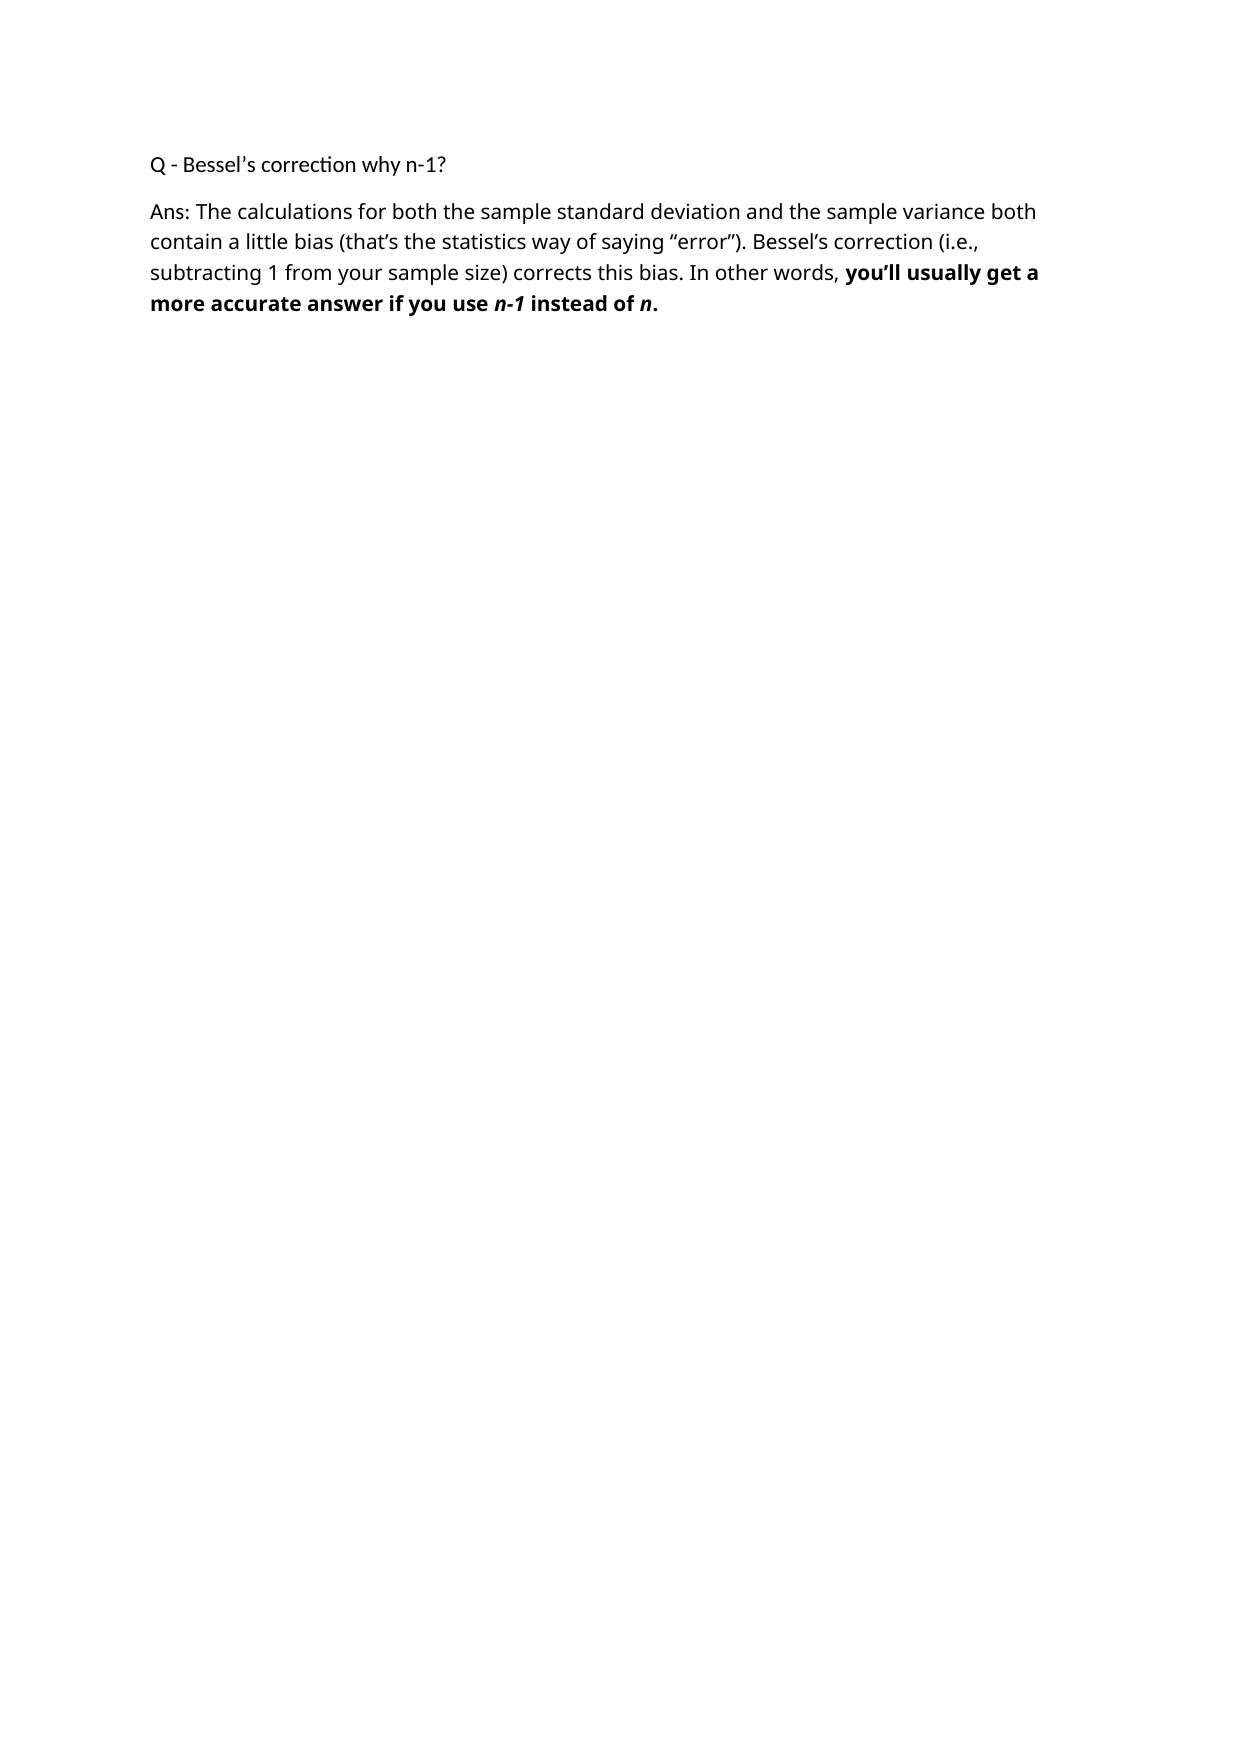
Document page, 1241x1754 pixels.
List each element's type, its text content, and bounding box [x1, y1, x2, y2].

text Ans: The calculations for both the sample standard deviation and the sample variance both contain a little bias (that’s the statistics way of saying “error”). Bessel’s correction (i.e., subtracting 1 from your sample size) corrects this bias. In other words, you’ll usually get a more accurate answer if you use n-1 instead of n. [150, 197, 1090, 317]
text Q - Bessel’s correction why n-1? [150, 150, 1090, 178]
